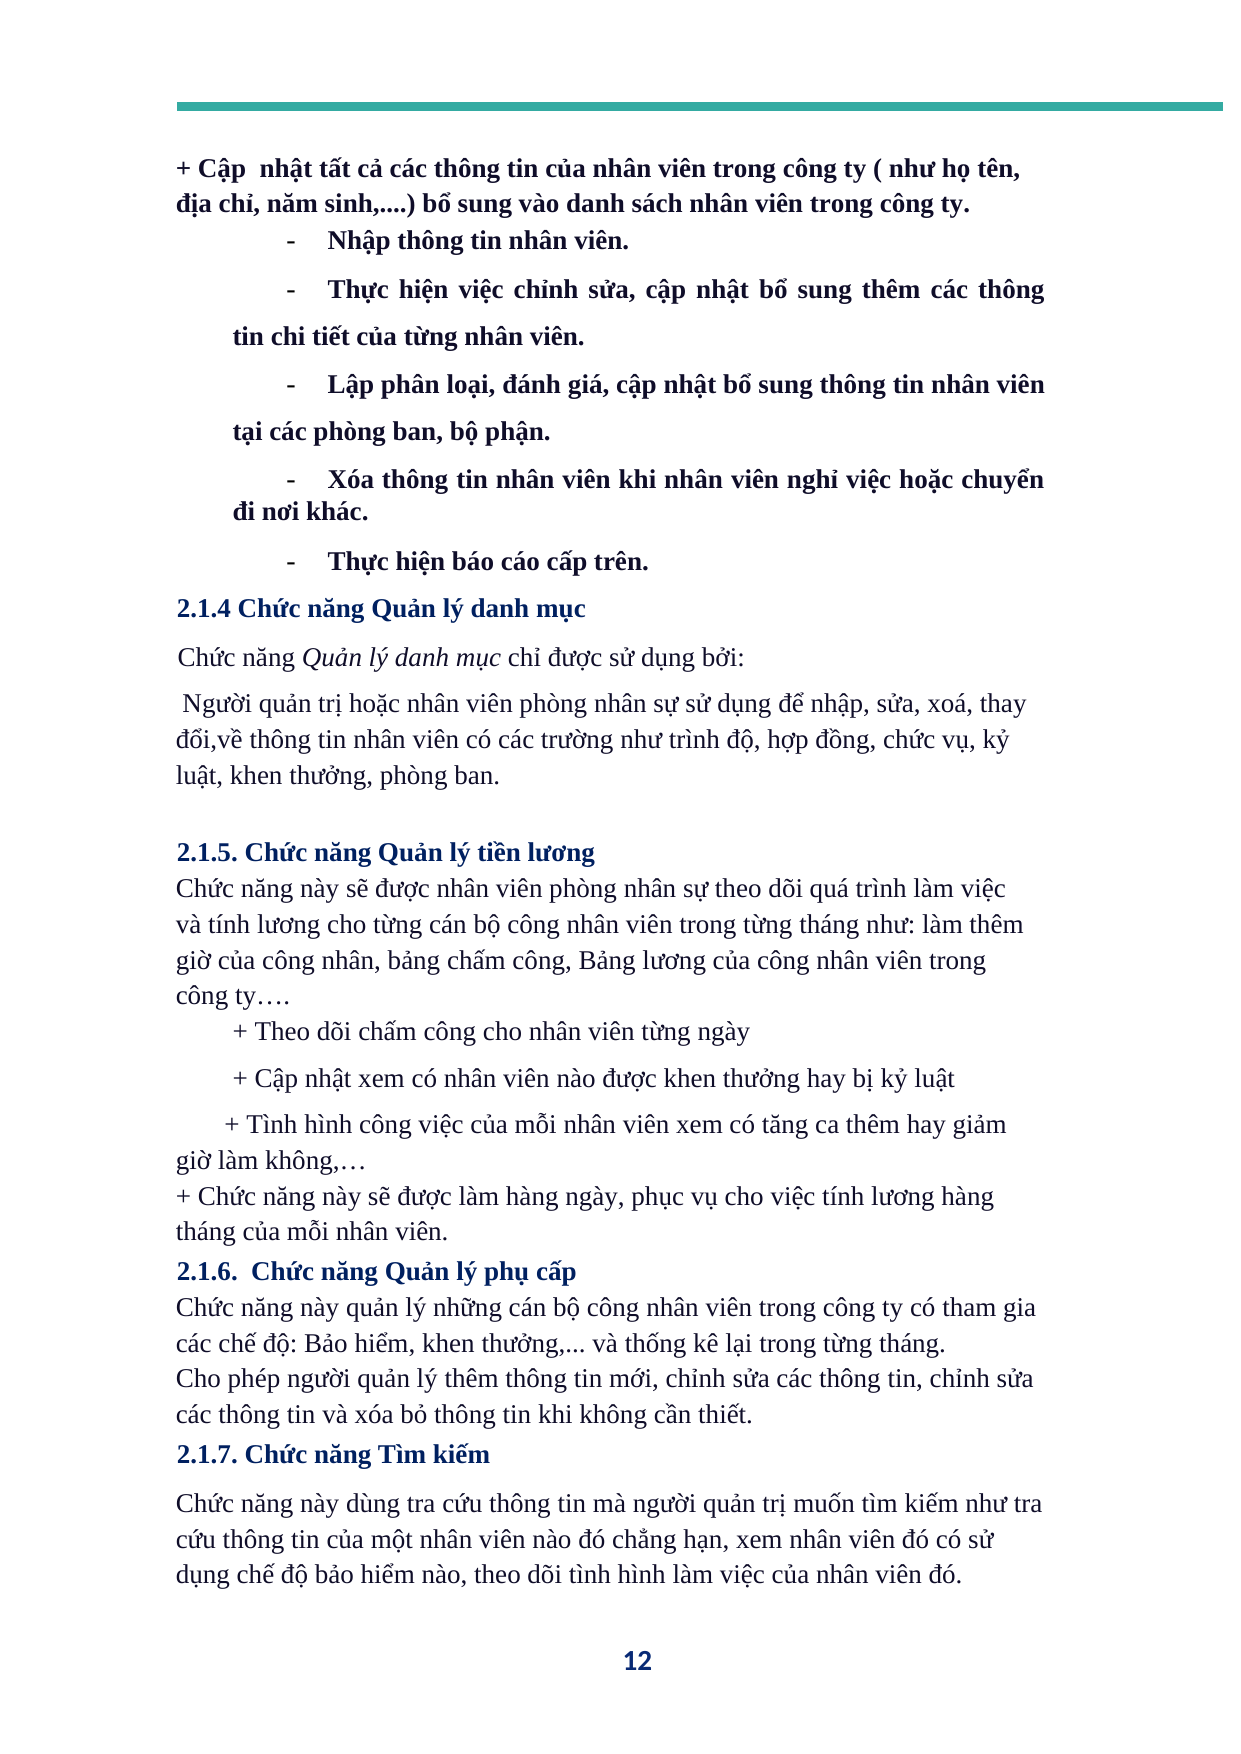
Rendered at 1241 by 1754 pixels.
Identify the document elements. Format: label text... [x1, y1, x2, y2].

list Thực hiện việc chỉnh sửa, cập nhật bổ sung thêm các thông tin chi tiết của từng nhân viên. [232, 272, 1045, 351]
subtitle 2.1.7. Chức năng Tìm kiếm [177, 1438, 1097, 1469]
list Lập phân loại, đánh giá, cập nhật bổ sung thông tin nhân viên tại các phòng ban, bộ phận. [232, 367, 1045, 446]
text + Theo dõi chấm công cho nhân viên từng ngày [232, 1015, 1045, 1046]
subtitle 2.1.6. Chức năng Quản lý phụ cấp [177, 1255, 1097, 1287]
text Cho phép người quản lý thêm thông tin mới, chỉnh sửa các thông tin, chỉnh sửa các thông tin và xóa bỏ thông tin khi không cần thiết. [176, 1363, 1045, 1429]
subtitle 2.1.5. Chức năng Quản lý tiền lương [177, 837, 1097, 868]
subtitle 2.1.4 Chức năng Quản lý danh mục [177, 592, 1097, 623]
list Xóa thông tin nhân viên khi nhân viên nghỉ việc hoặc chuyển đi nơi khác. [232, 462, 1045, 526]
text Chức năng này quản lý những cán bộ công nhân viên trong công ty có tham gia các chế độ: Bảo hiểm, khen thưởng,... và thống kê lại trong từng tháng. [176, 1291, 1045, 1358]
text + Cập nhật tất cả các thông tin của nhân viên trong công ty ( như họ tên, địa chỉ, năm sinh,....) bổ sung vào danh sách nhân viên trong công ty. [176, 152, 1045, 219]
text Người quản trị hoặc nhân viên phòng nhân sự sử dụng để nhập, sửa, xoá, thay đổi,về thông tin nhân viên có các trường như trình độ, hợp đồng, chức vụ, kỷ luật, khen thưởng, phòng ban. [176, 687, 1045, 790]
text + Cập nhật xem có nhân viên nào được khen thưởng hay bị kỷ luật [232, 1062, 1045, 1093]
list Nhập thông tin nhân viên. [232, 223, 1045, 256]
text + Chức năng này sẽ được làm hàng ngày, phục vụ cho việc tính lương hàng tháng của mỗi nhân viên. [176, 1180, 1045, 1247]
text Chức năng này sẽ được nhân viên phòng nhân sự theo dõi quá trình làm việc và tính lương cho từng cán bộ công nhân viên trong từng tháng như: làm thêm giờ của công nhân, bảng chấm công, Bảng lương của công nhân viên trong công ty…. [176, 872, 1045, 1011]
text + Tình hình công việc của mỗi nhân viên xem có tăng ca thêm hay giảm giờ làm không,… [176, 1108, 1045, 1175]
text Chức năng này dùng tra cứu thông tin mà người quản trị muốn tìm kiếm như tra cứu thông tin của một nhân viên nào đó chẳng hạn, xem nhân viên đó có sử dụng chế độ bảo hiểm nào, theo dõi tình hình làm việc của nhân viên đó. [176, 1487, 1045, 1590]
text Chức năng Quản lý danh mục chỉ được sử dụng bởi: [177, 641, 1045, 672]
list Thực hiện báo cáo cấp trên. [232, 543, 1045, 576]
